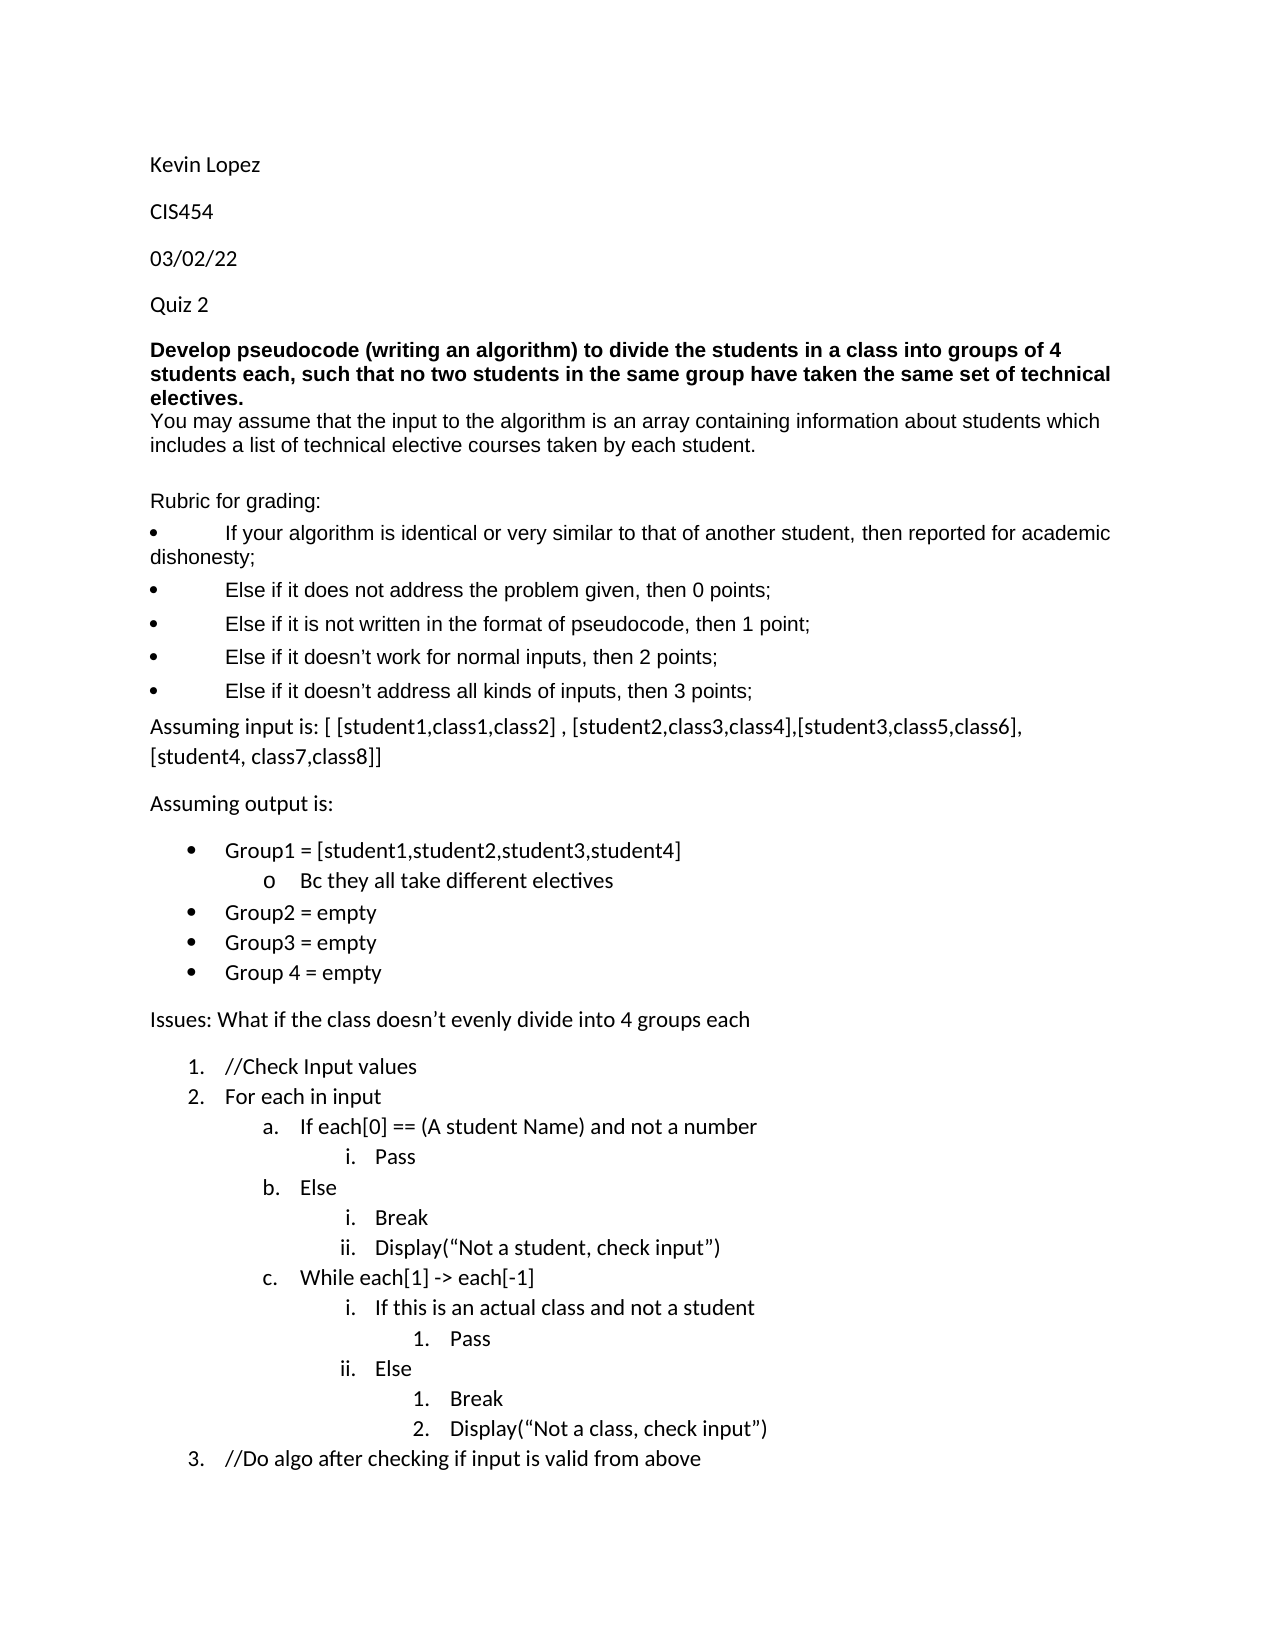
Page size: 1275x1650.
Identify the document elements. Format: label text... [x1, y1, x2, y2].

list Group3 = empty [187, 928, 1125, 956]
text 03/02/22 [150, 244, 1125, 272]
text Quiz 2 [150, 291, 1125, 319]
text Issues: What if the class doesn’t evenly divide into 4 groups each [150, 1005, 1125, 1033]
list If your algorithm is identical or very similar to that of another student, then reported for academic dishonesty; [150, 521, 1125, 569]
list If this is an actual class and not a student [356, 1293, 1125, 1321]
list Display(“Not a class, check input”) [412, 1414, 1125, 1442]
list Else if it doesn’t work for normal inputs, then 2 points; [150, 645, 1125, 669]
list Break [356, 1203, 1125, 1231]
list Else [262, 1173, 1125, 1201]
text Kevin Lopez [150, 150, 1125, 178]
text You may assume that the input to the algorithm is an array containing information about students which includes a list of technical elective courses taken by each student. [150, 409, 1125, 457]
list Bc they all take different electives [262, 866, 1125, 895]
list Break [412, 1384, 1125, 1412]
list Pass [356, 1142, 1125, 1170]
list Else if it doesn’t address all kinds of inputs, then 3 points; [150, 678, 1125, 703]
list Group2 = empty [187, 898, 1125, 926]
text Assuming output is: [150, 789, 1125, 817]
text CIS454 [150, 197, 1125, 225]
list Else [356, 1354, 1125, 1382]
list Else if it does not address the problem given, then 0 points; [150, 578, 1125, 602]
list Display(“Not a student, check input”) [356, 1233, 1125, 1261]
list Group1 = [student1,student2,student3,student4] [187, 836, 1125, 864]
list For each in input [187, 1082, 1125, 1110]
text Rubric for grading: [150, 489, 1125, 513]
list Pass [412, 1324, 1125, 1352]
list Else if it is not written in the format of pseudocode, then 1 point; [150, 612, 1125, 636]
list While each[1] -> each[-1] [262, 1263, 1125, 1291]
text Develop pseudocode (writing an algorithm) to divide the students in a class into groups of 4 students each, such that no two students in the same group have taken the same set of technical electives. [150, 337, 1125, 409]
list //Check Input values [187, 1052, 1125, 1080]
list //Do algo after checking if input is valid from above [187, 1444, 1125, 1472]
text Assuming input is: [ [student1,class1,class2] , [student2,class3,class4],[student3,class5,class6], [student4, class7,class8]] [150, 712, 1125, 770]
list Group 4 = empty [187, 958, 1125, 986]
list If each[0] == (A student Name) and not a number [262, 1112, 1125, 1140]
